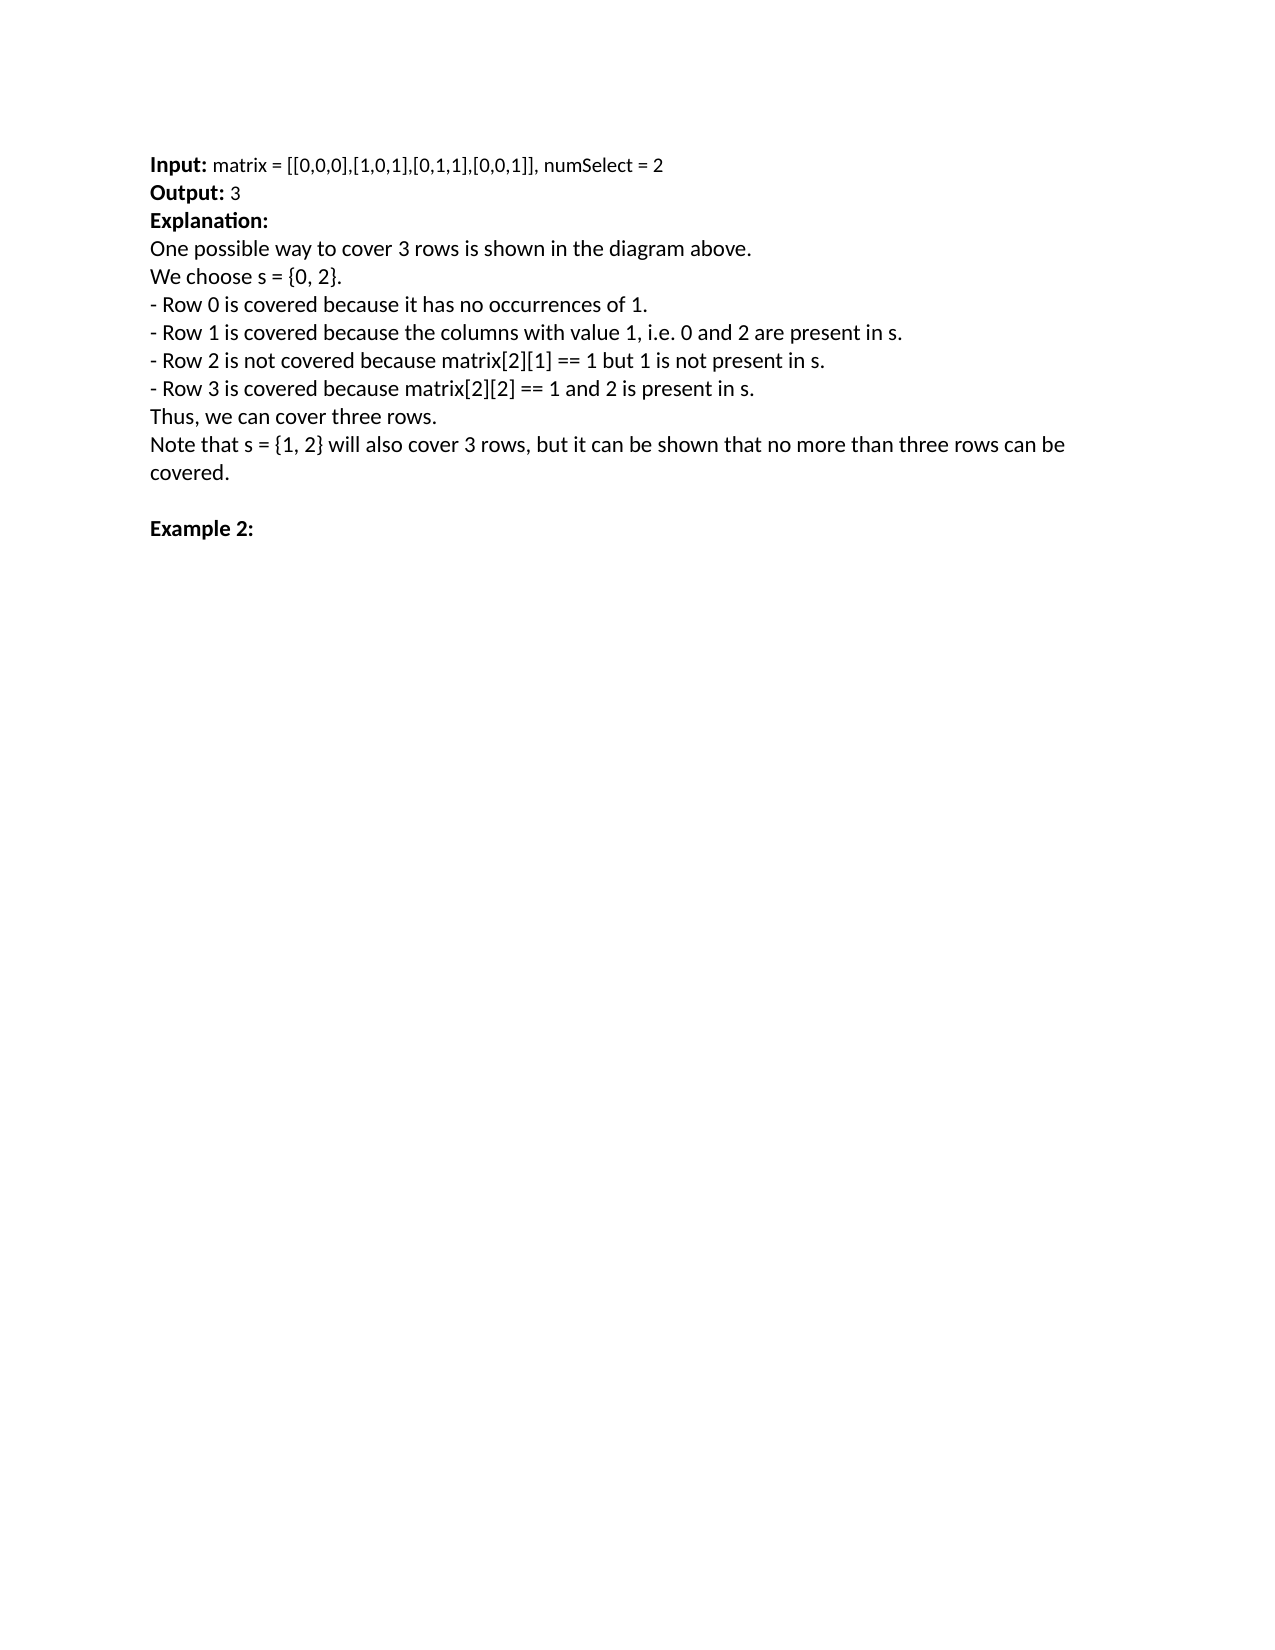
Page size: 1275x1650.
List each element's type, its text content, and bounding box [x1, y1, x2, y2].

text We choose s = {0, 2}. [150, 262, 1125, 290]
text - Row 0 is covered because it has no occurrences of 1. [150, 290, 1125, 318]
text Explanation: [150, 206, 1125, 234]
text One possible way to cover 3 rows is shown in the diagram above. [150, 234, 1125, 262]
text Example 2: [150, 514, 1125, 542]
text Output: 3 [150, 178, 1125, 206]
text Thus, we can cover three rows. [150, 402, 1125, 430]
text - Row 1 is covered because the columns with value 1, i.e. 0 and 2 are present in s. [150, 318, 1125, 346]
text - Row 2 is not covered because matrix[2][1] == 1 but 1 is not present in s. [150, 346, 1125, 374]
text Input: matrix = [[0,0,0],[1,0,1],[0,1,1],[0,0,1]], numSelect = 2 [150, 150, 1125, 178]
text - Row 3 is covered because matrix[2][2] == 1 and 2 is present in s. [150, 374, 1125, 402]
text Note that s = {1, 2} will also cover 3 rows, but it can be shown that no more than three rows can be covered. [150, 430, 1125, 486]
